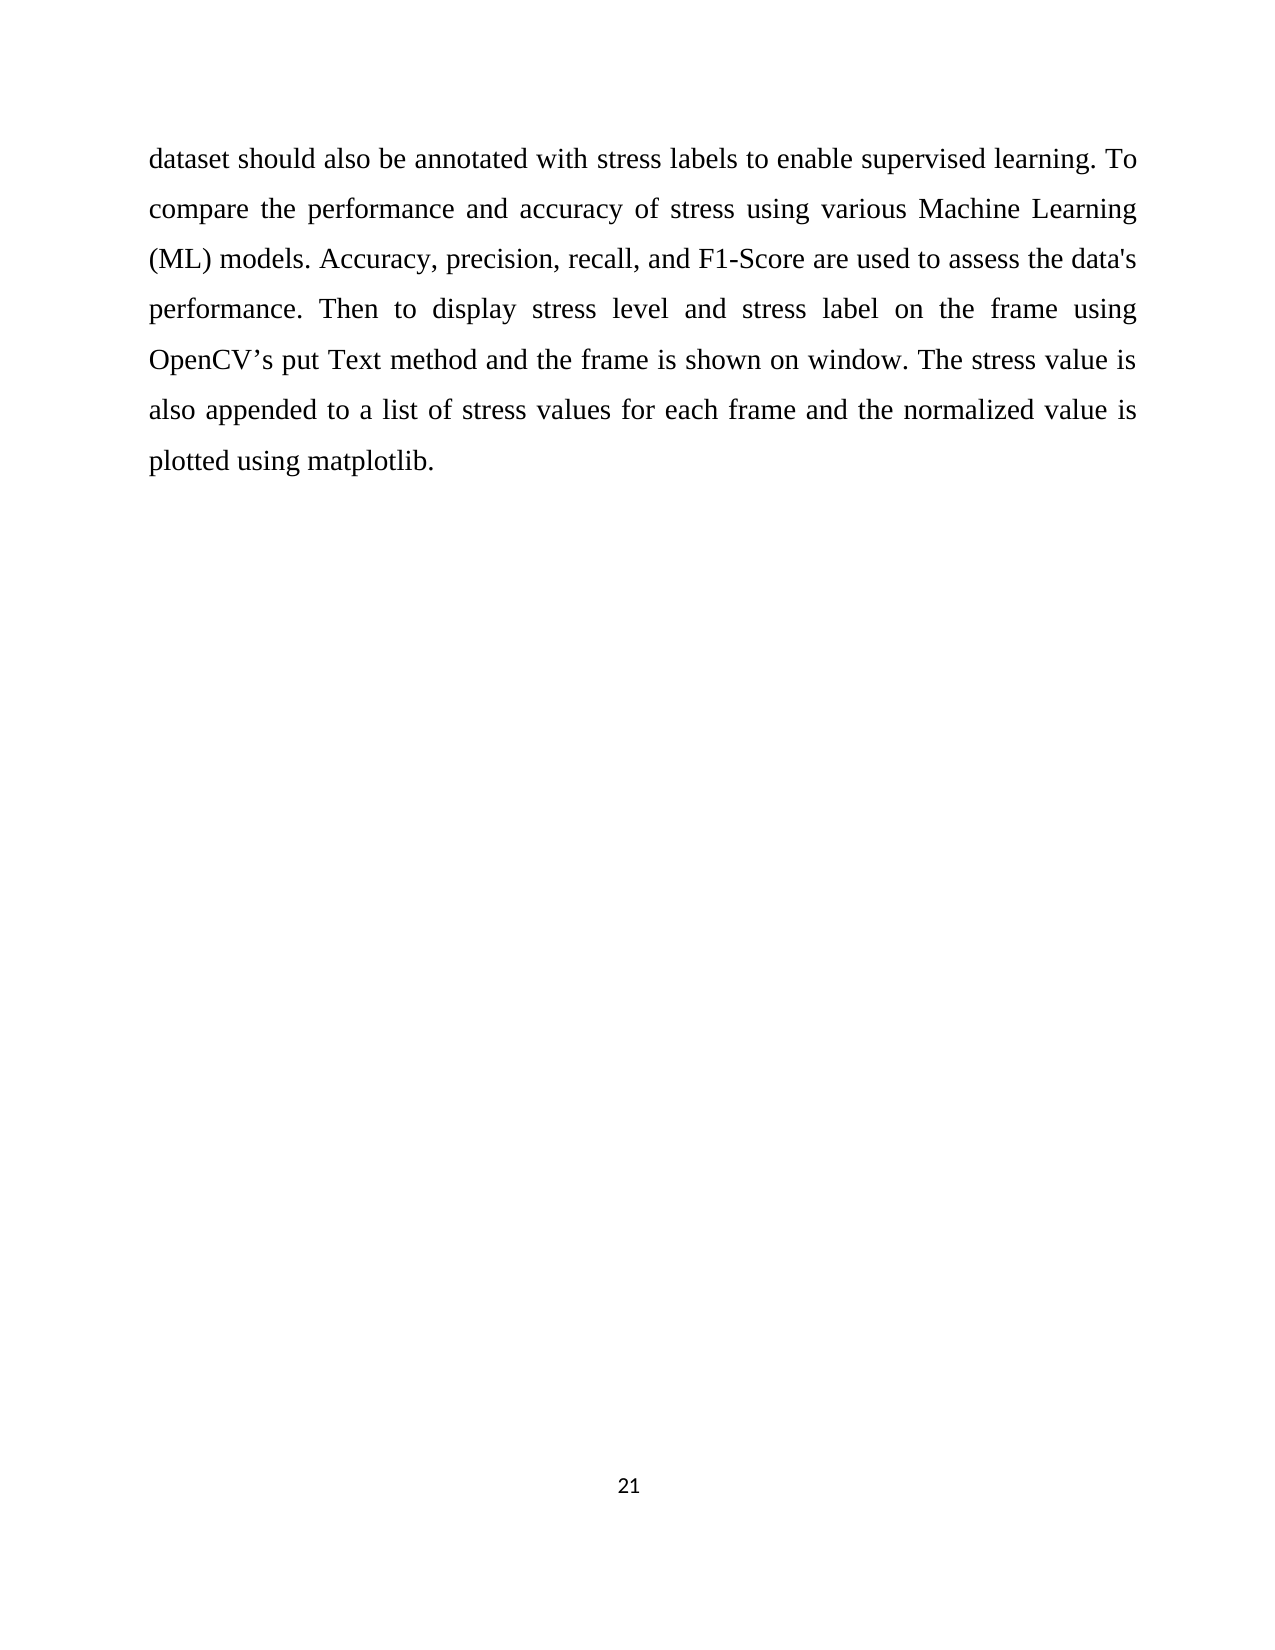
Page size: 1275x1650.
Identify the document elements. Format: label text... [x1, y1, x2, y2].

text dataset should also be annotated with stress labels to enable supervised learning. To compare the performance and accuracy of stress using various Machine Learning (ML) models. Accuracy, precision, recall, and F1-Score are used to assess the data's performance. Then to display stress level and stress label on the frame using OpenCV’s put Text method and the frame is shown on window. The stress value is also appended to a list of stress values for each frame and the normalized value is plotted using matplotlib. [148, 141, 1138, 476]
